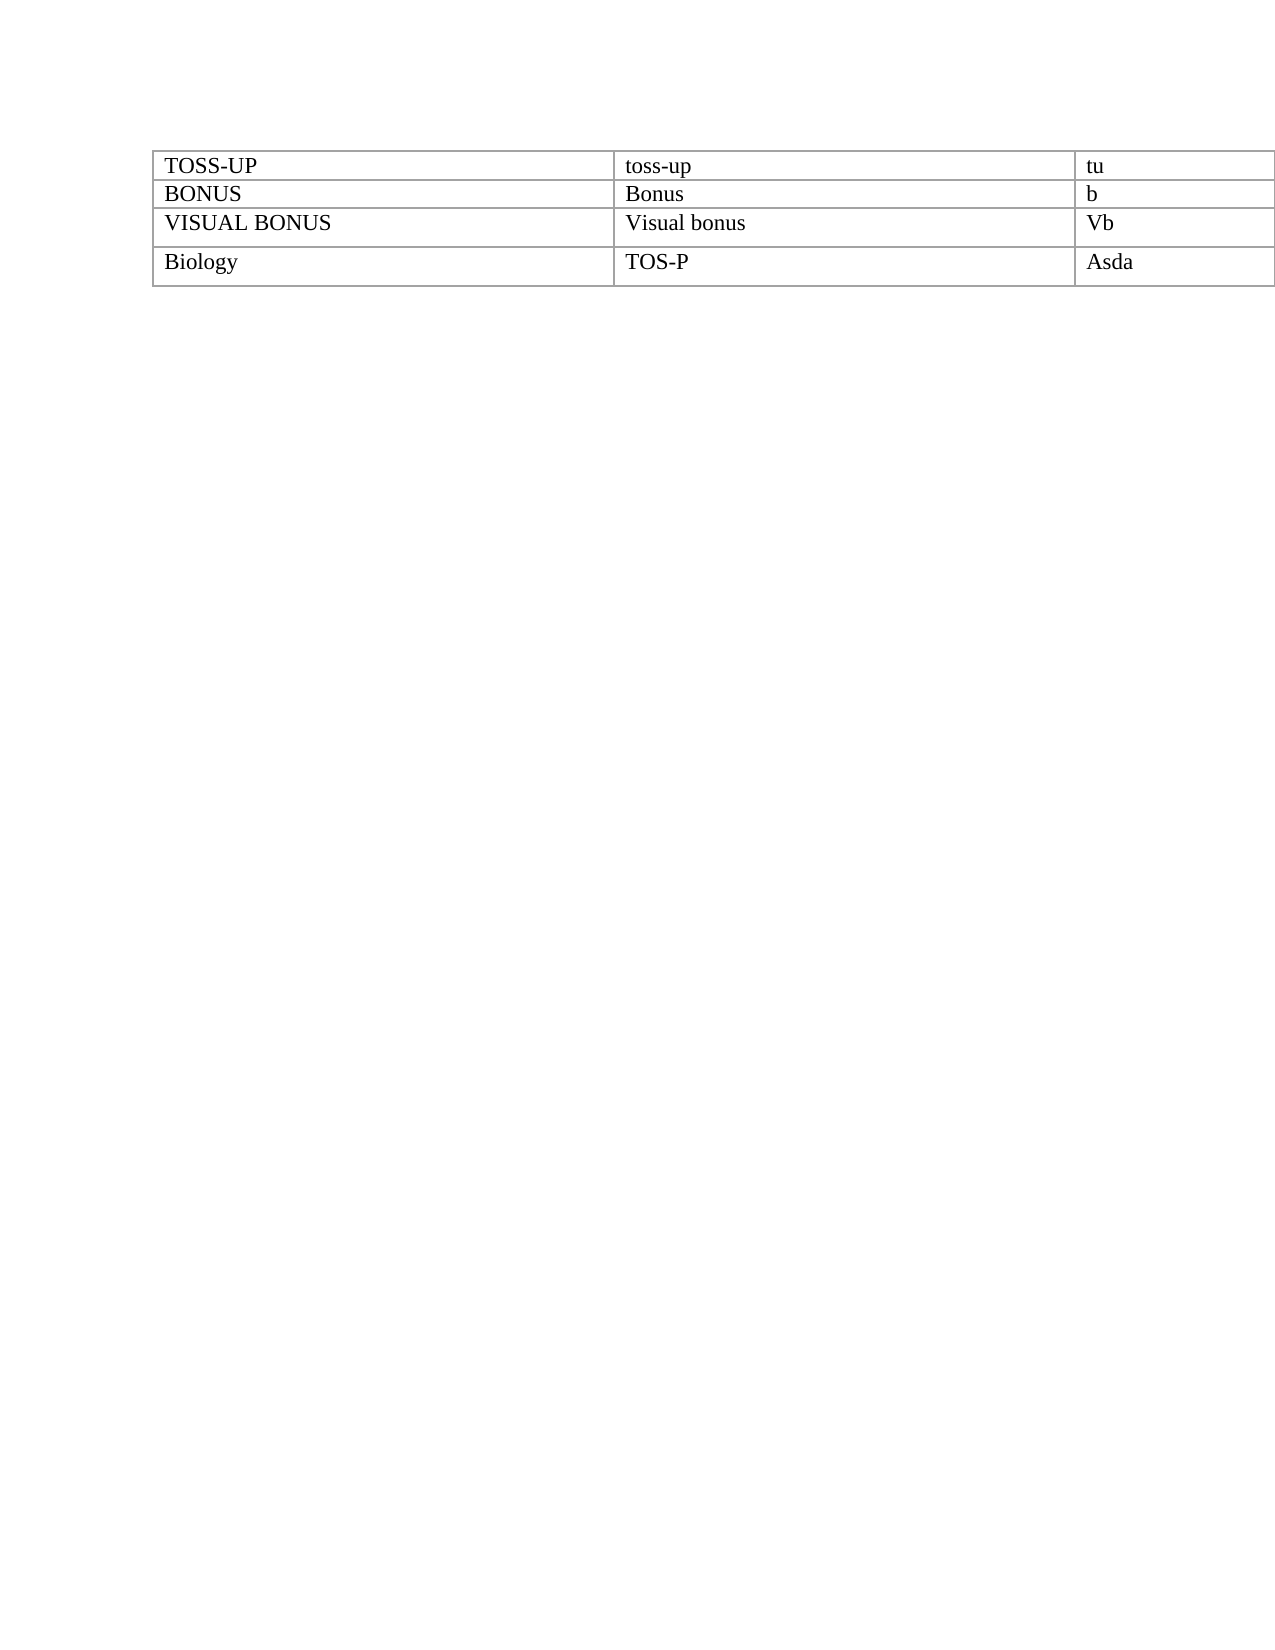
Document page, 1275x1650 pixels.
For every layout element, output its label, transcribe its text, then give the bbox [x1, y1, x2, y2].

table_header toss-up [615, 152, 1074, 178]
table_cell VISUAL BONUS [154, 209, 613, 246]
table_cell Vb [1076, 209, 1274, 246]
table_cell b [1076, 181, 1274, 207]
table_cell BONUS [154, 181, 613, 207]
table_cell Biology [154, 248, 613, 285]
table_header tu [1076, 152, 1274, 178]
table_cell Visual bonus [615, 209, 1074, 246]
table_cell Asda [1076, 248, 1274, 285]
table_header TOSS-UP [154, 152, 613, 178]
table_cell TOS-P [615, 248, 1074, 285]
table_cell Bonus [615, 181, 1074, 207]
